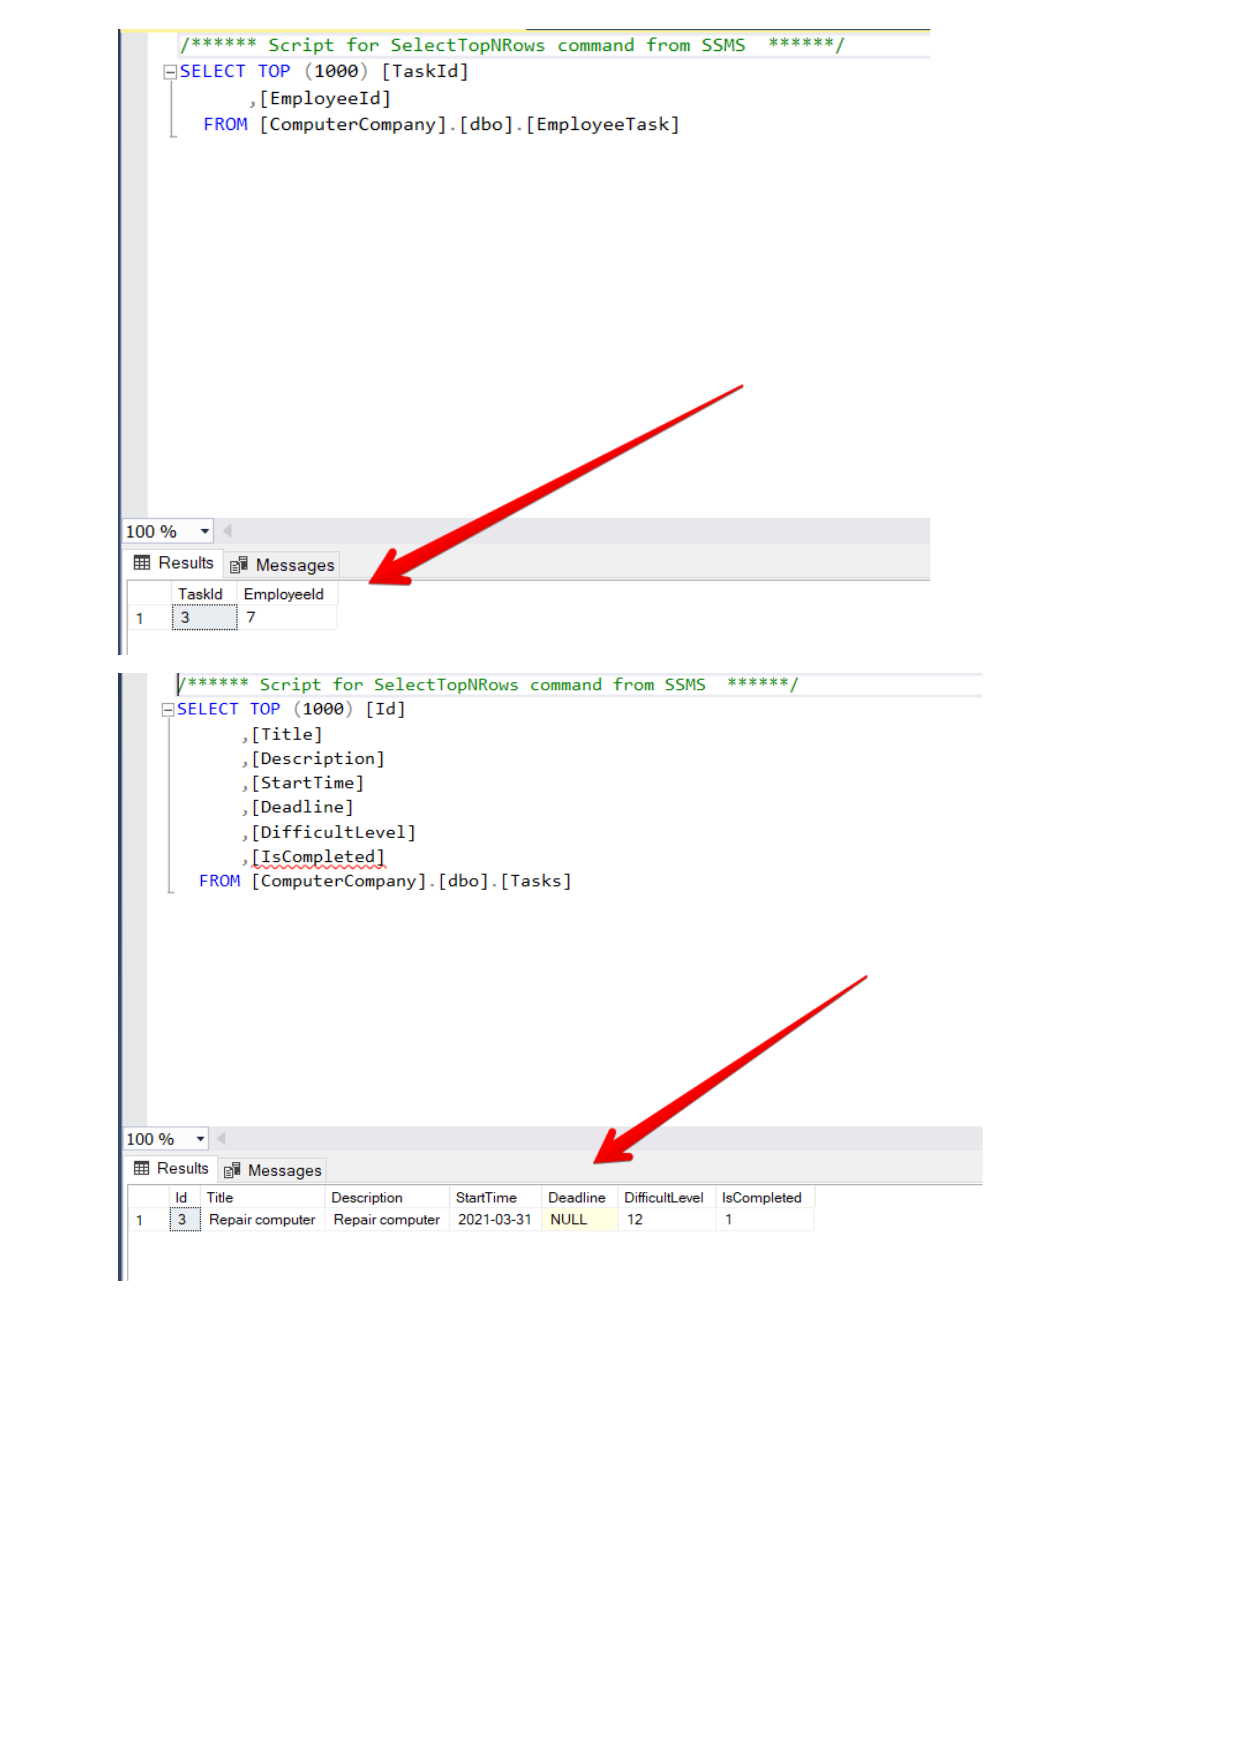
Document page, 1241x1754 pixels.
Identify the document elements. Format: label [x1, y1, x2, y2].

picture [118, 29, 931, 655]
picture [118, 673, 983, 1281]
